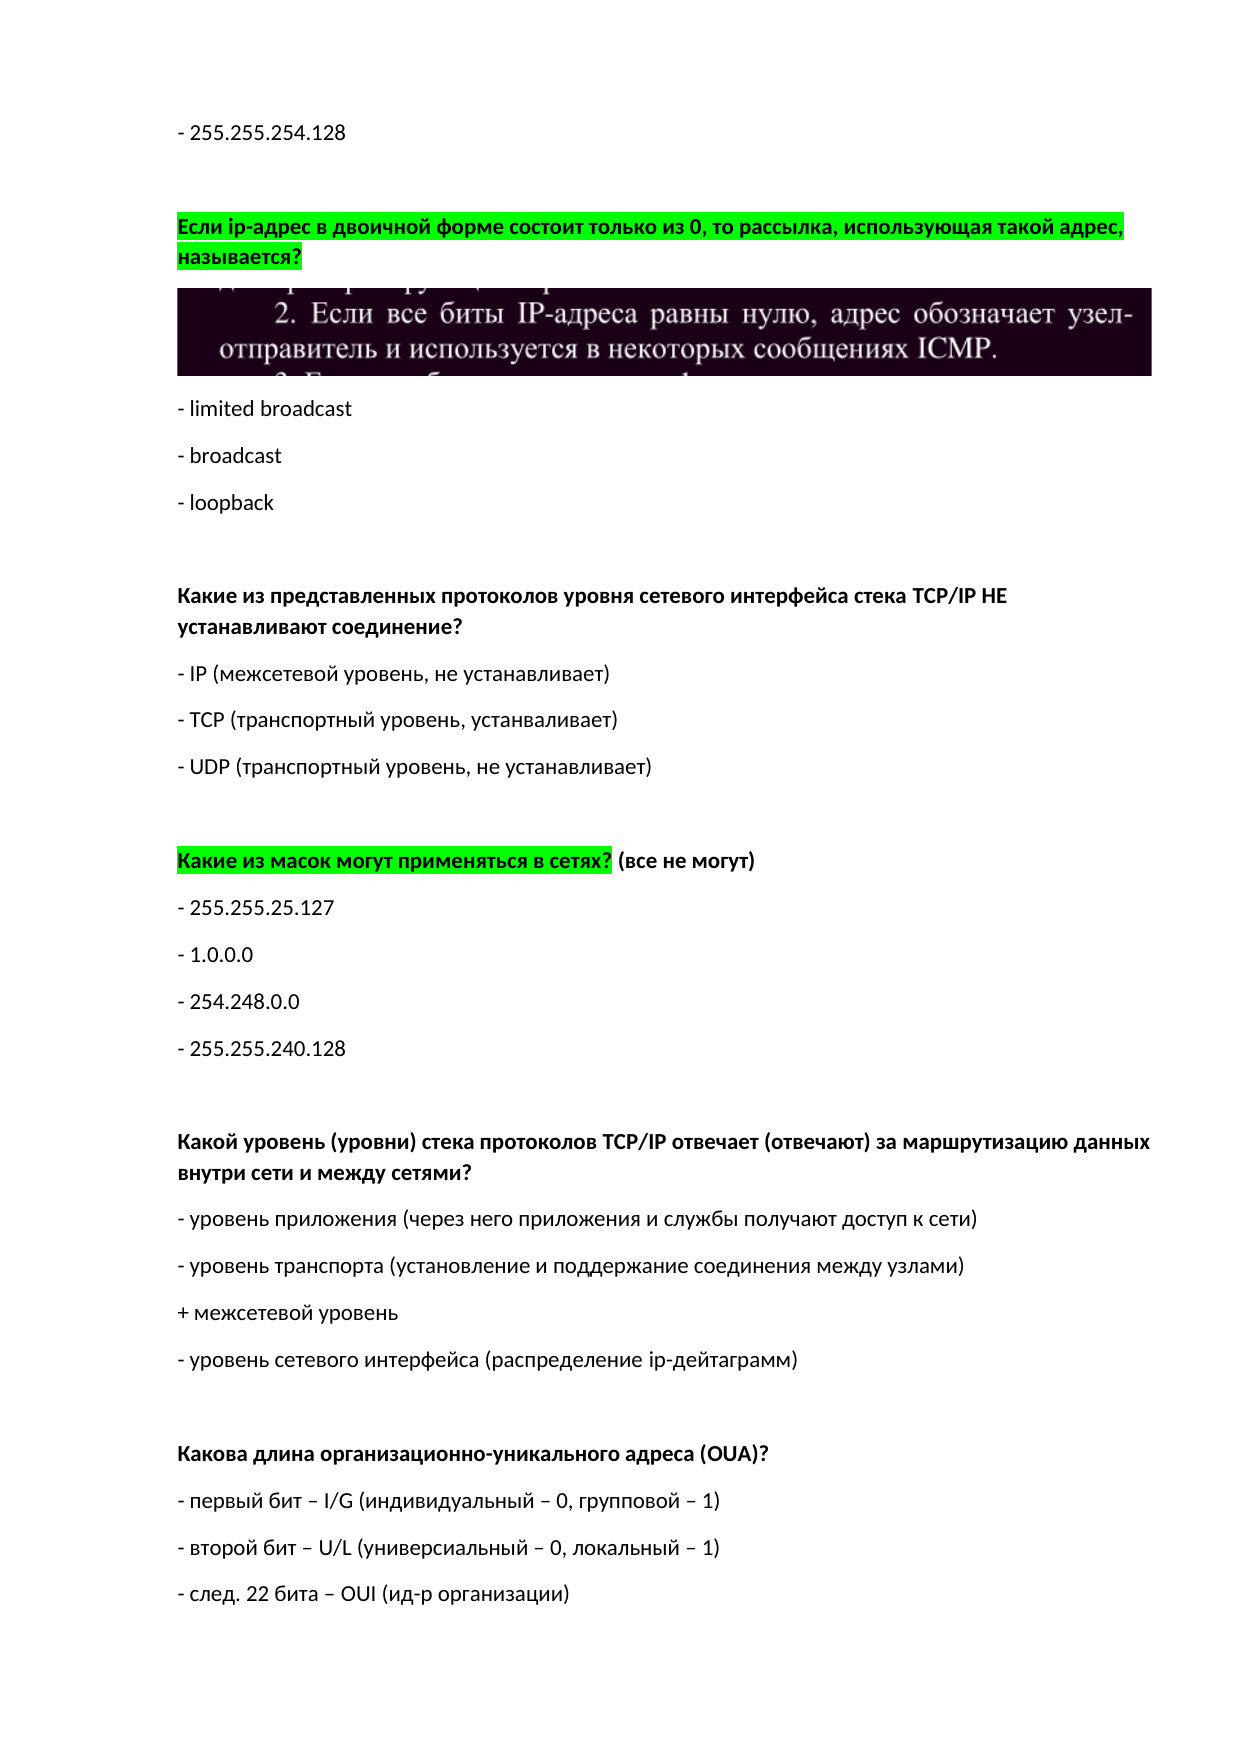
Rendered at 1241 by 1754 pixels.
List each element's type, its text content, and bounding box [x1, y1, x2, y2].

text - 255.255.254.128 [177, 118, 1152, 146]
text - первый бит – I/G (индивидуальный – 0, групповой – 1) [177, 1486, 1152, 1514]
text - loopback [177, 488, 1152, 516]
text - уровень транспорта (установление и поддержание соединения между узлами) [177, 1251, 1152, 1279]
text - второй бит – U/L (универсиальный – 0, локальный – 1) [177, 1533, 1152, 1561]
text - limited broadcast [177, 394, 1152, 422]
text - уровень приложения (через него приложения и службы получают доступ к сети) [177, 1204, 1152, 1233]
text Какова длина организационно-уникального адреса (OUA)? [177, 1439, 1152, 1467]
text - уровень сетевого интерфейса (распределение ip-дейтаграмм) [177, 1345, 1152, 1373]
text - IP (межсетевой уровень, не устанавливает) [177, 659, 1152, 687]
text Какие из представленных протоколов уровня сетевого интерфейса стека TCP/IP НЕ устанавливают соединение? [177, 582, 1152, 640]
text - 254.248.0.0 [177, 987, 1152, 1015]
text - 1.0.0.0 [177, 940, 1152, 968]
text - UDP (транспортный уровень, не устанавливает) [177, 752, 1152, 781]
text - broadcast [177, 441, 1152, 469]
text - след. 22 бита – OUI (ид-р организации) [177, 1579, 1152, 1608]
text + межсетевой уровень [177, 1298, 1152, 1326]
text - 255.255.25.127 [177, 893, 1152, 921]
text - 255.255.240.128 [177, 1034, 1152, 1062]
text Какие из масок могут применяться в сетях? (все не могут) [612, 846, 1152, 874]
text Если ip-адрес в двоичной форме состоит только из 0, то рассылка, использующая такой адрес, называется? [177, 212, 1152, 270]
text - TCP (транспортный уровень, устанваливает) [177, 706, 1152, 734]
picture [177, 288, 1152, 376]
text Какой уровень (уровни) стека протоколов TCP/IP отвечает (отвечают) за маршрутизацию данных внутри сети и между сетями? [177, 1127, 1152, 1186]
